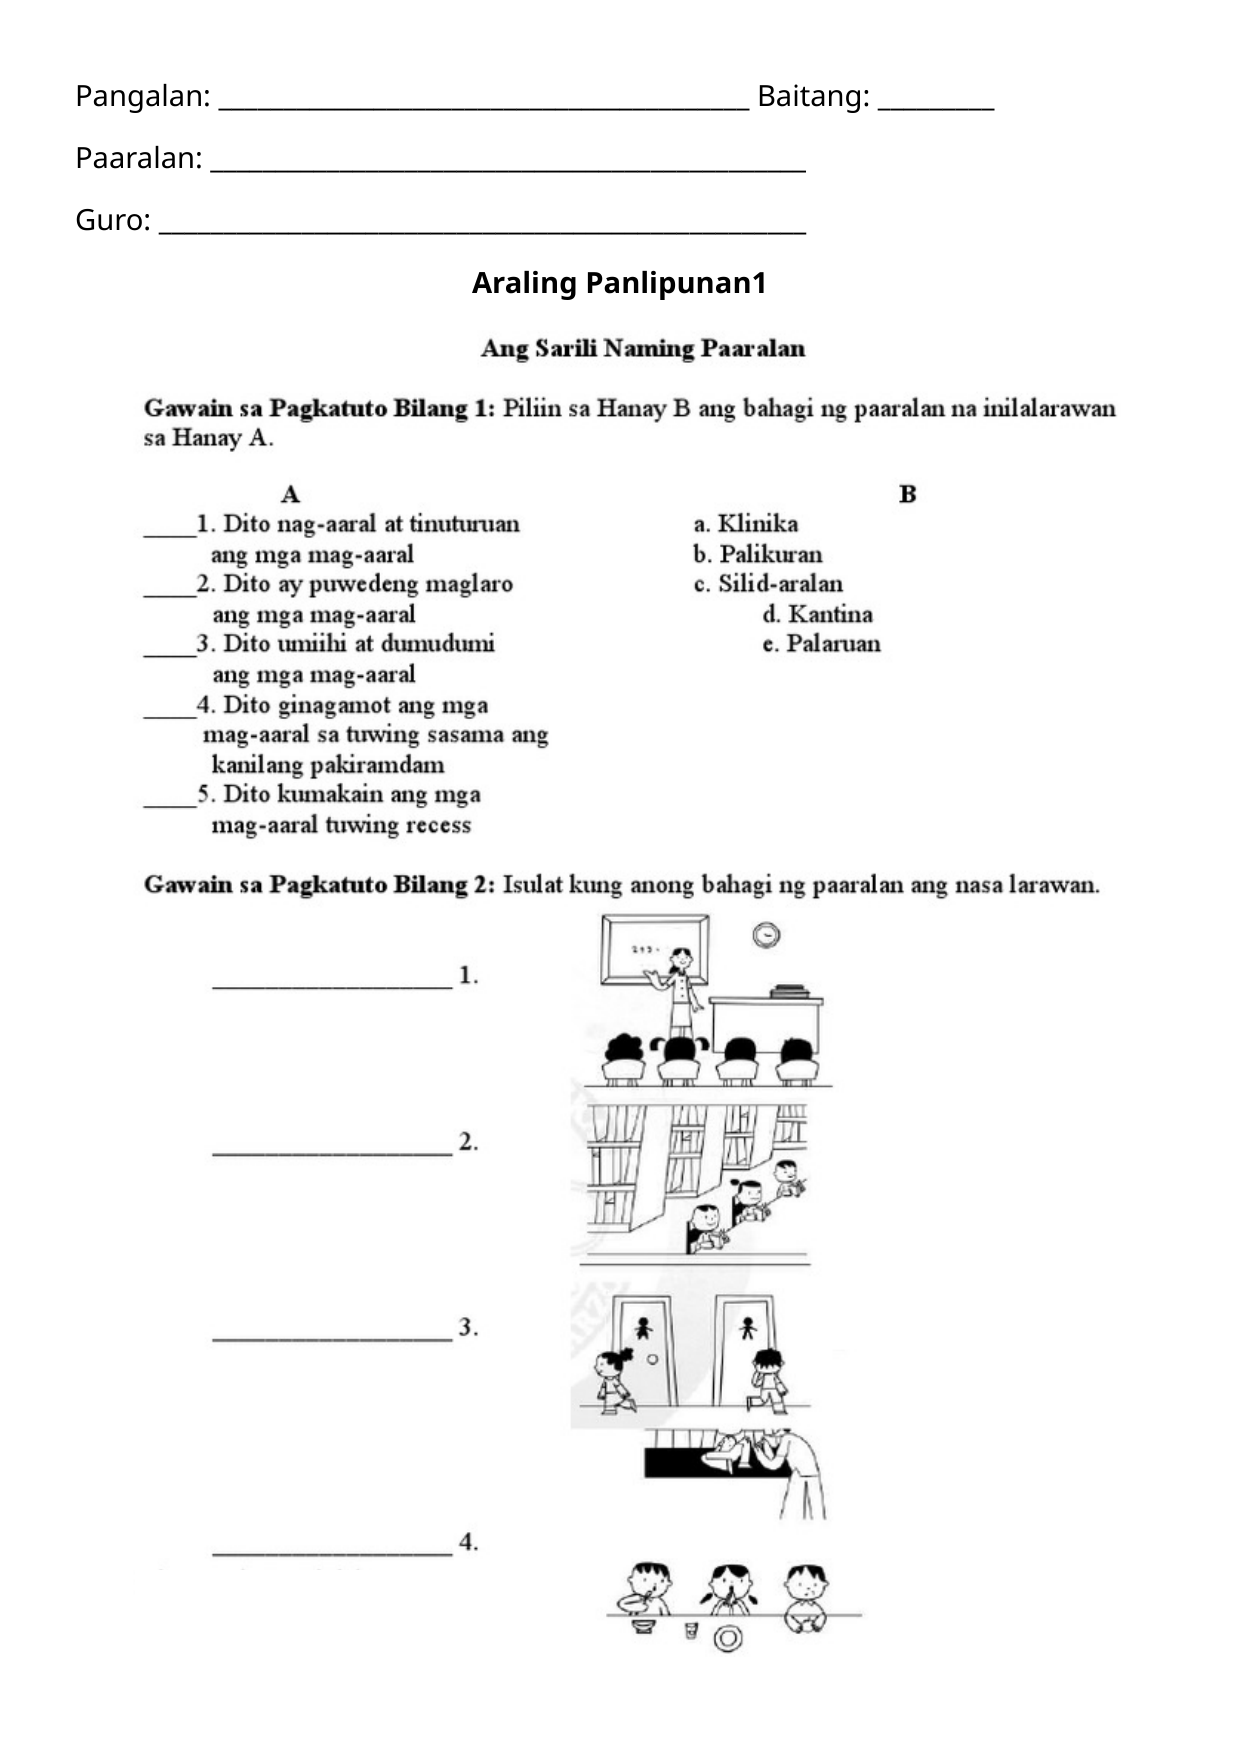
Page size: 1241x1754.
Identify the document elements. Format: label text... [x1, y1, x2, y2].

text Araling Panlipunan1 [75, 262, 1165, 302]
text Pangalan: _________________________________________ Baitang: _________ [75, 75, 1165, 115]
text Paaralan: ______________________________________________ [75, 137, 1165, 177]
text Guro: __________________________________________________ [75, 199, 1165, 239]
picture [75, 313, 1212, 1657]
